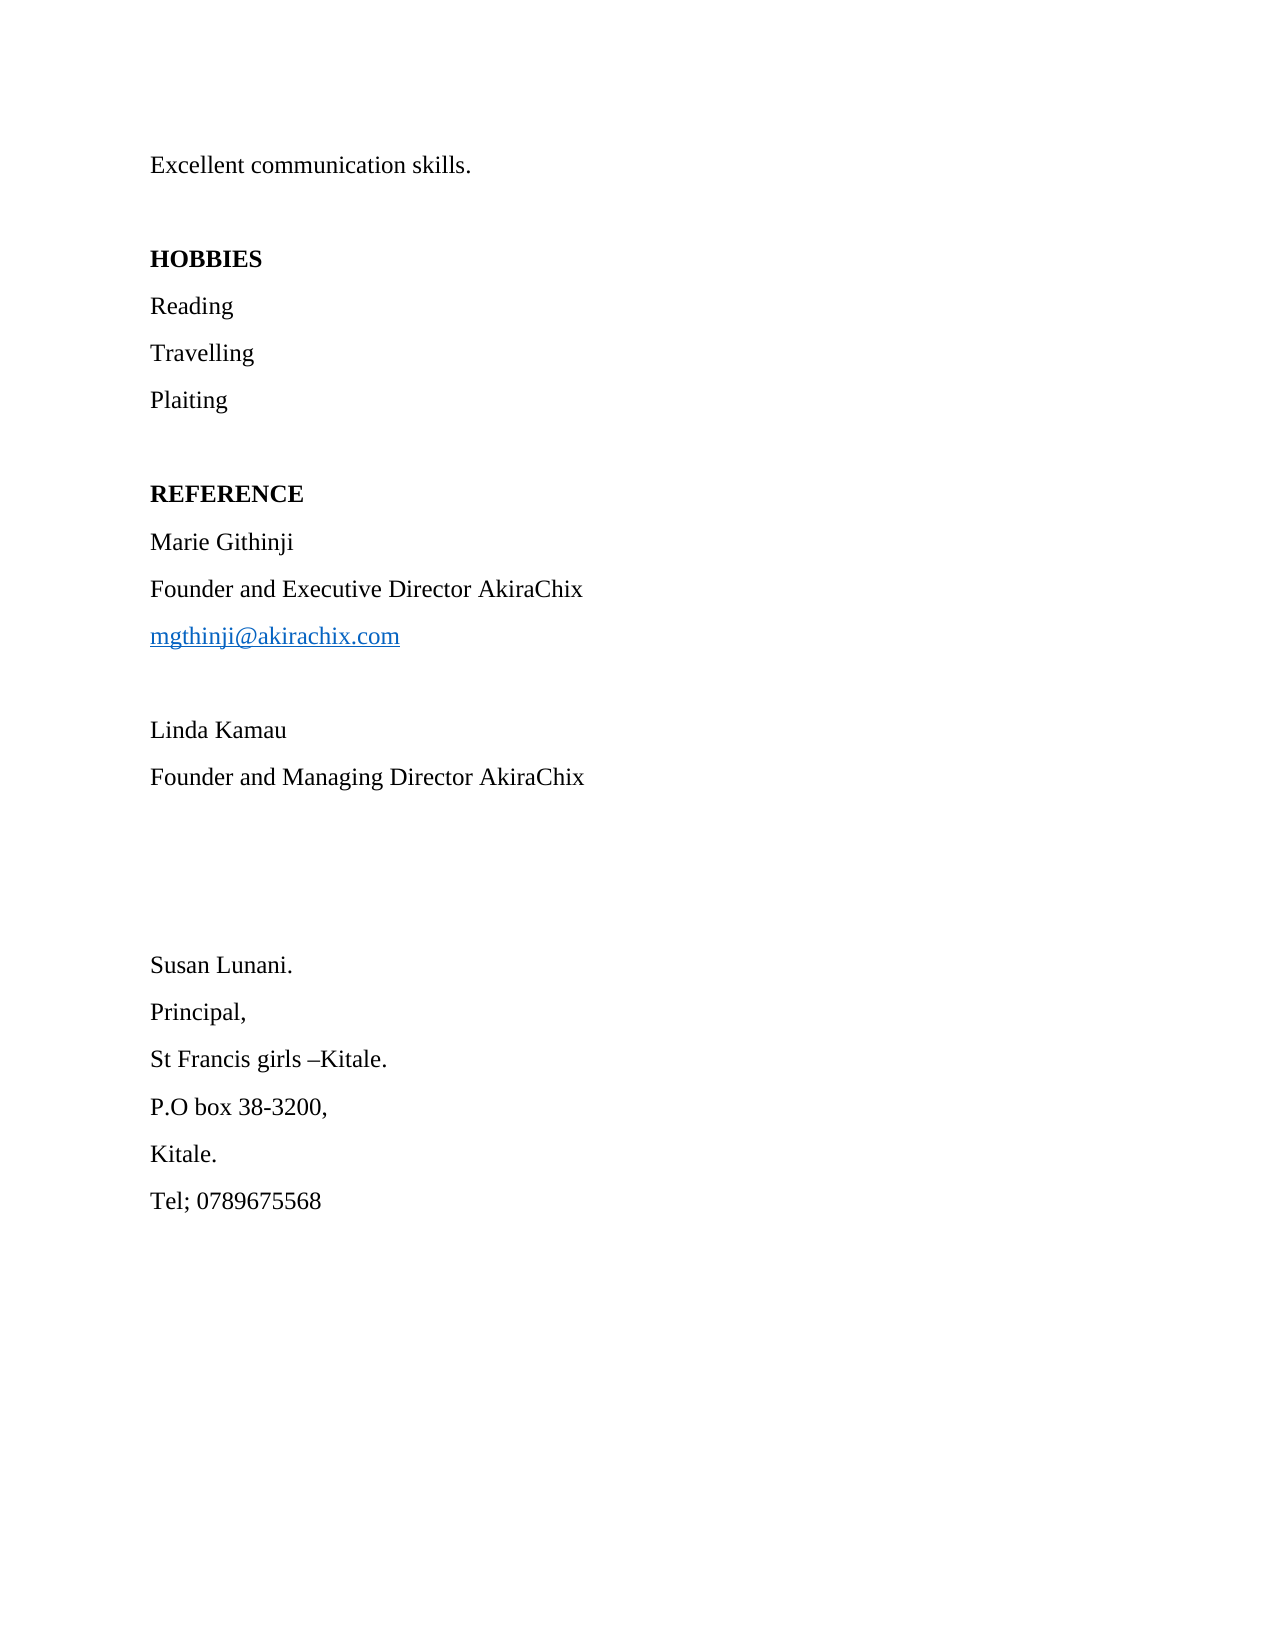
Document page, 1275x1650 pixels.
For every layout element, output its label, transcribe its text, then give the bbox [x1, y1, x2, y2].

text REFERENCE [150, 479, 1125, 508]
text Reading [150, 291, 1125, 320]
text Kitale. [150, 1139, 1125, 1167]
text Plaiting [150, 385, 1125, 414]
text Marie Githinji [150, 527, 1125, 555]
text P.O box 38-3200, [150, 1092, 1125, 1120]
text Founder and Managing Director AkiraChix [150, 762, 1125, 791]
text HOBBIES [150, 244, 1125, 273]
text Susan Lunani. [150, 950, 1125, 979]
text Travelling [150, 338, 1125, 367]
text St Francis girls –Kitale. [150, 1044, 1125, 1073]
text Founder and Executive Director AkiraChix [150, 574, 1125, 602]
text Tel; 0789675568 [150, 1186, 1125, 1214]
text mgthinji@akirachix.com [150, 621, 1125, 649]
text Principal, [150, 997, 1125, 1026]
text Excellent communication skills. [150, 150, 1125, 179]
text Linda Kamau [150, 715, 1125, 744]
